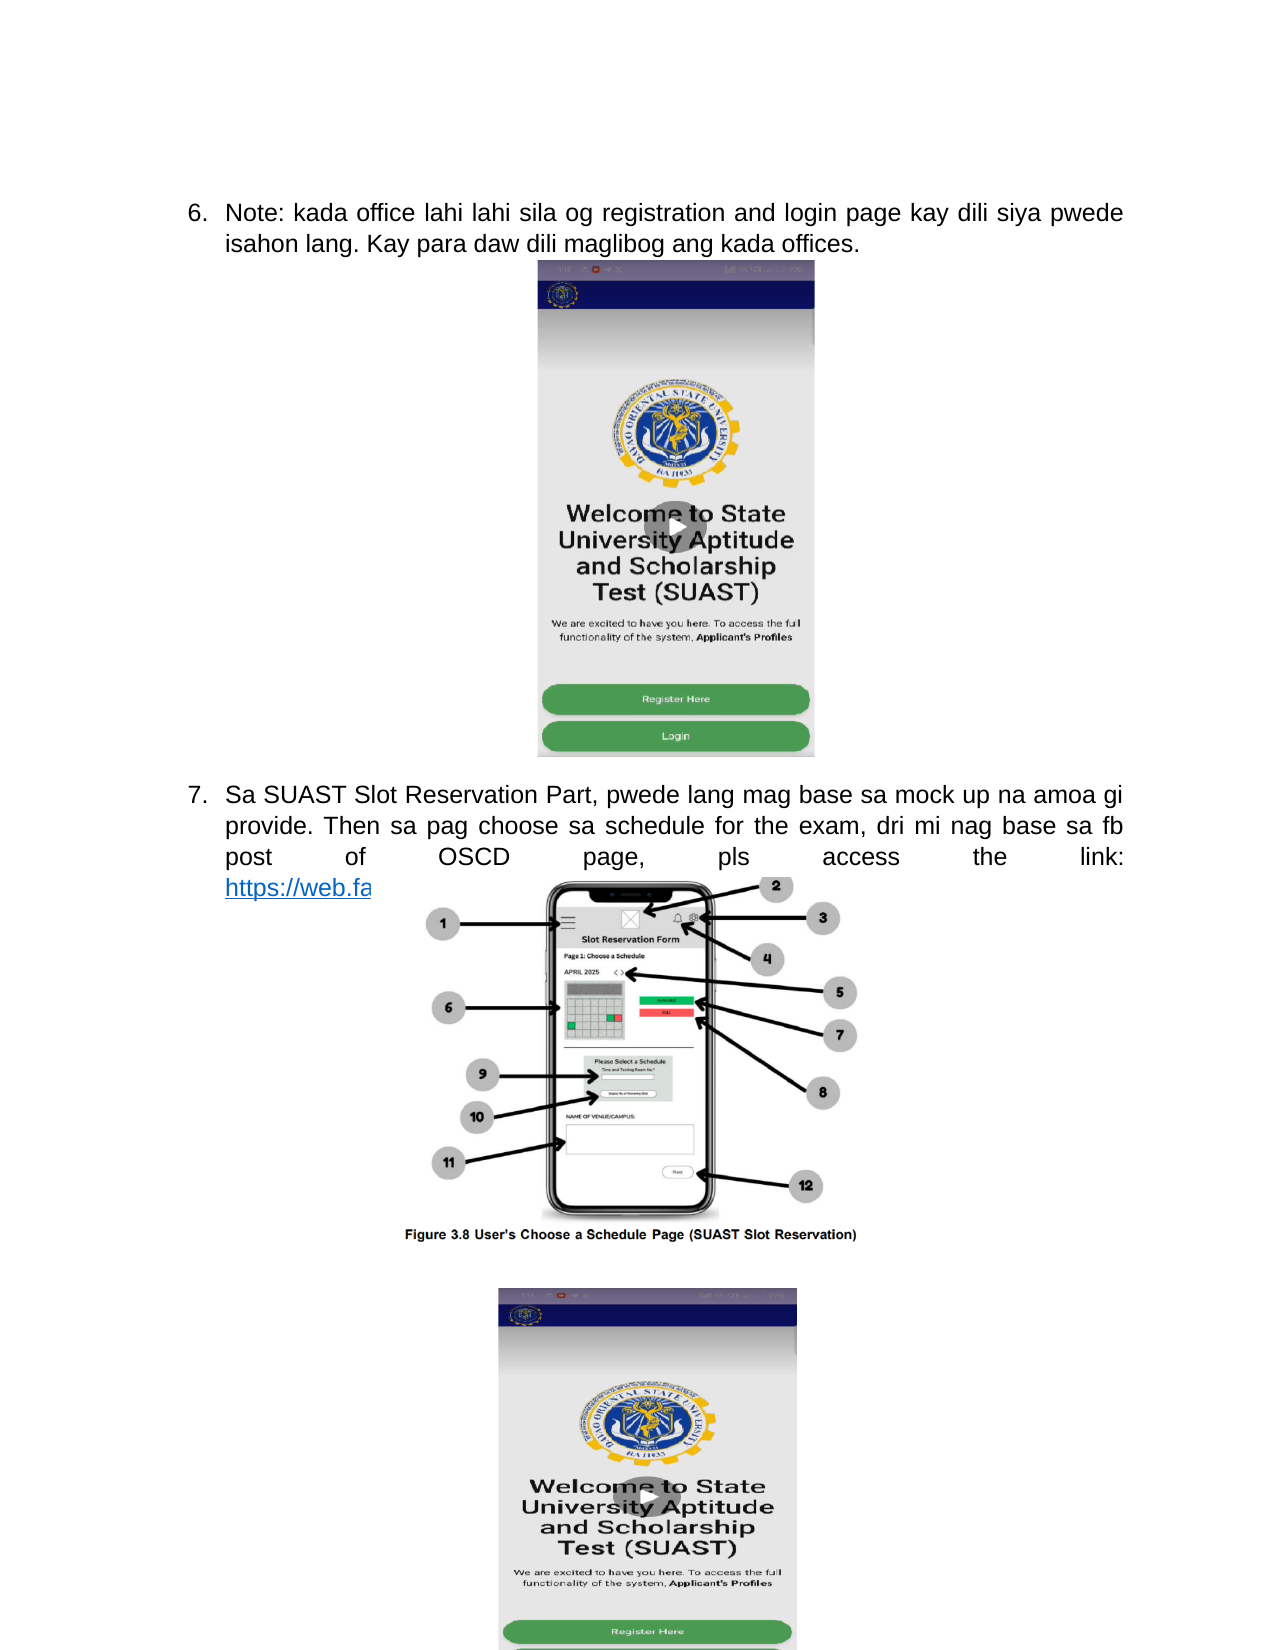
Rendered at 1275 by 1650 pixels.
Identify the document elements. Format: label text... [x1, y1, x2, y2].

picture [370, 877, 905, 1257]
list Note: kada office lahi lahi sila og registration and login page kay dili siya pwede isahon lang. Kay para daw dili maglibog ang kada offices. [187, 198, 1125, 257]
picture [498, 1288, 797, 1650]
list Sa SUAST Slot Reservation Part, pwede lang mag base sa mock up na amoa gi provide. Then sa pag choose sa schedule for the exam, dri mi nag base sa fb post of OSCD page, pls access the link: https://web.facebook.com/share/1EDD12vFKk/ [187, 780, 1125, 902]
picture [537, 260, 815, 757]
